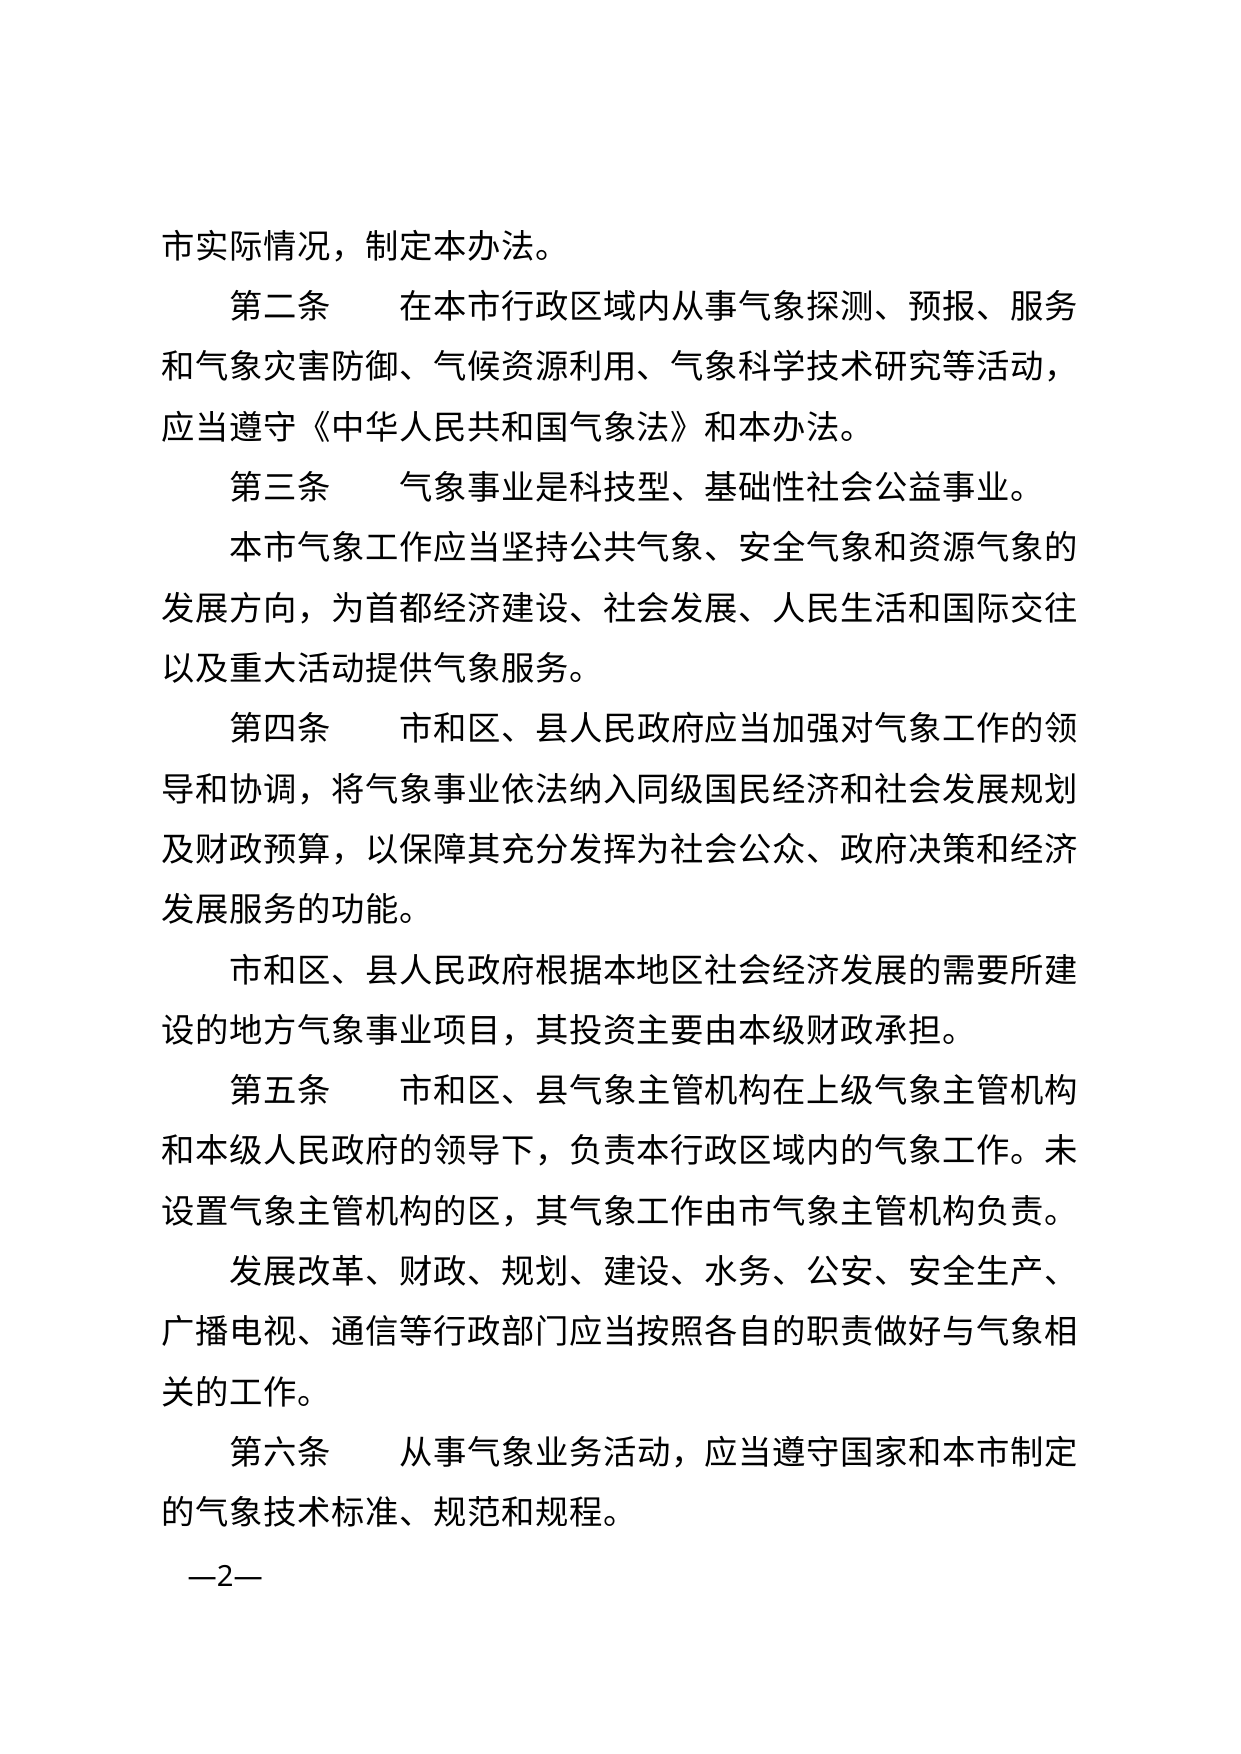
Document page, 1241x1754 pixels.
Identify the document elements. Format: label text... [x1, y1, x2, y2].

text 第六条 从事气象业务活动，应当遵守国家和本市制定的气象技术标准、规范和规程。 [162, 1420, 1078, 1540]
text 本市气象工作应当坚持公共气象、安全气象和资源气象的发展方向，为首都经济建设、社会发展、人民生活和国际交往以及重大活动提供气象服务。 [162, 515, 1078, 696]
text 第四条 市和区、县人民政府应当加强对气象工作的领导和协调，将气象事业依法纳入同级国民经济和社会发展规划及财政预算，以保障其充分发挥为社会公众、政府决策和经济发展服务的功能。 [162, 696, 1078, 937]
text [162, 213, 1078, 274]
text 第二条 在本市行政区域内从事气象探测、预报、服务和气象灾害防御、气候资源利用、气象科学技术研究等活动，应当遵守《中华人民共和国气象法》和本办法。 [162, 274, 1078, 455]
text 第五条 市和区、县气象主管机构在上级气象主管机构和本级人民政府的领导下，负责本行政区域内的气象工作。未设置气象主管机构的区，其气象工作由市气象主管机构负责。 [162, 1058, 1078, 1239]
text 发展改革、财政、规划、建设、水务、公安、安全生产、广播电视、通信等行政部门应当按照各自的职责做好与气象相关的工作。 [162, 1239, 1078, 1420]
text 第三条 气象事业是科技型、基础性社会公益事业。 [162, 455, 1078, 515]
text 市和区、县人民政府根据本地区社会经济发展的需要所建设的地方气象事业项目，其投资主要由本级财政承担。 [162, 937, 1078, 1058]
